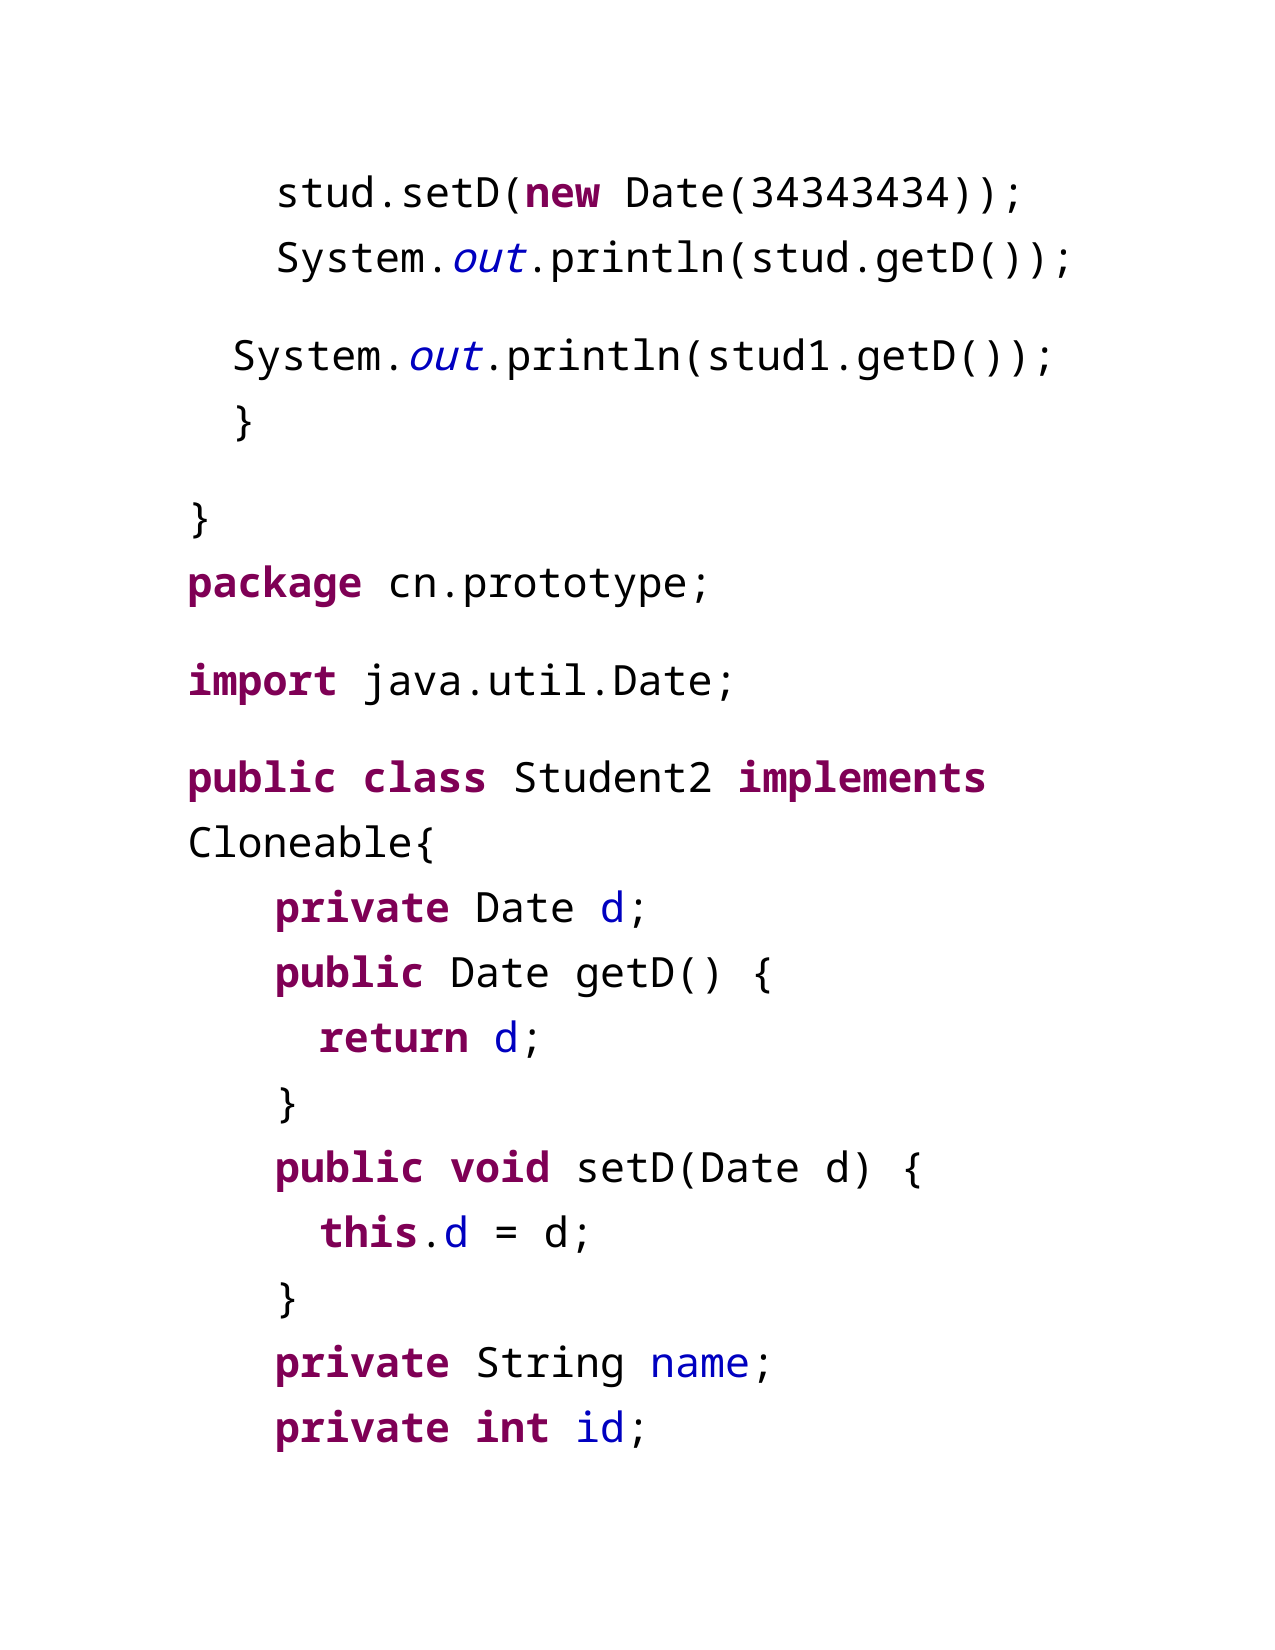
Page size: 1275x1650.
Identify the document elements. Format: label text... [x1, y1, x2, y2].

text this.d = d; [187, 1199, 1087, 1264]
text } [187, 484, 1087, 549]
text } [187, 1069, 1087, 1134]
text private int id; [187, 1394, 1087, 1459]
text public class Student2 implements Cloneable{ [187, 744, 1087, 874]
text System.out.println(stud.getD()); [187, 224, 1087, 289]
text } [187, 386, 1087, 451]
text private Date d; [187, 874, 1087, 939]
text return d; [187, 1004, 1087, 1069]
text private String name; [187, 1329, 1087, 1394]
text stud.setD(new Date(34343434)); [187, 159, 1087, 224]
text import java.util.Date; [187, 646, 1087, 711]
text public void setD(Date d) { [187, 1134, 1087, 1199]
text package cn.prototype; [187, 549, 1087, 614]
text public Date getD() { [187, 939, 1087, 1004]
text System.out.println(stud1.getD()); [187, 289, 1087, 386]
text } [187, 1264, 1087, 1329]
